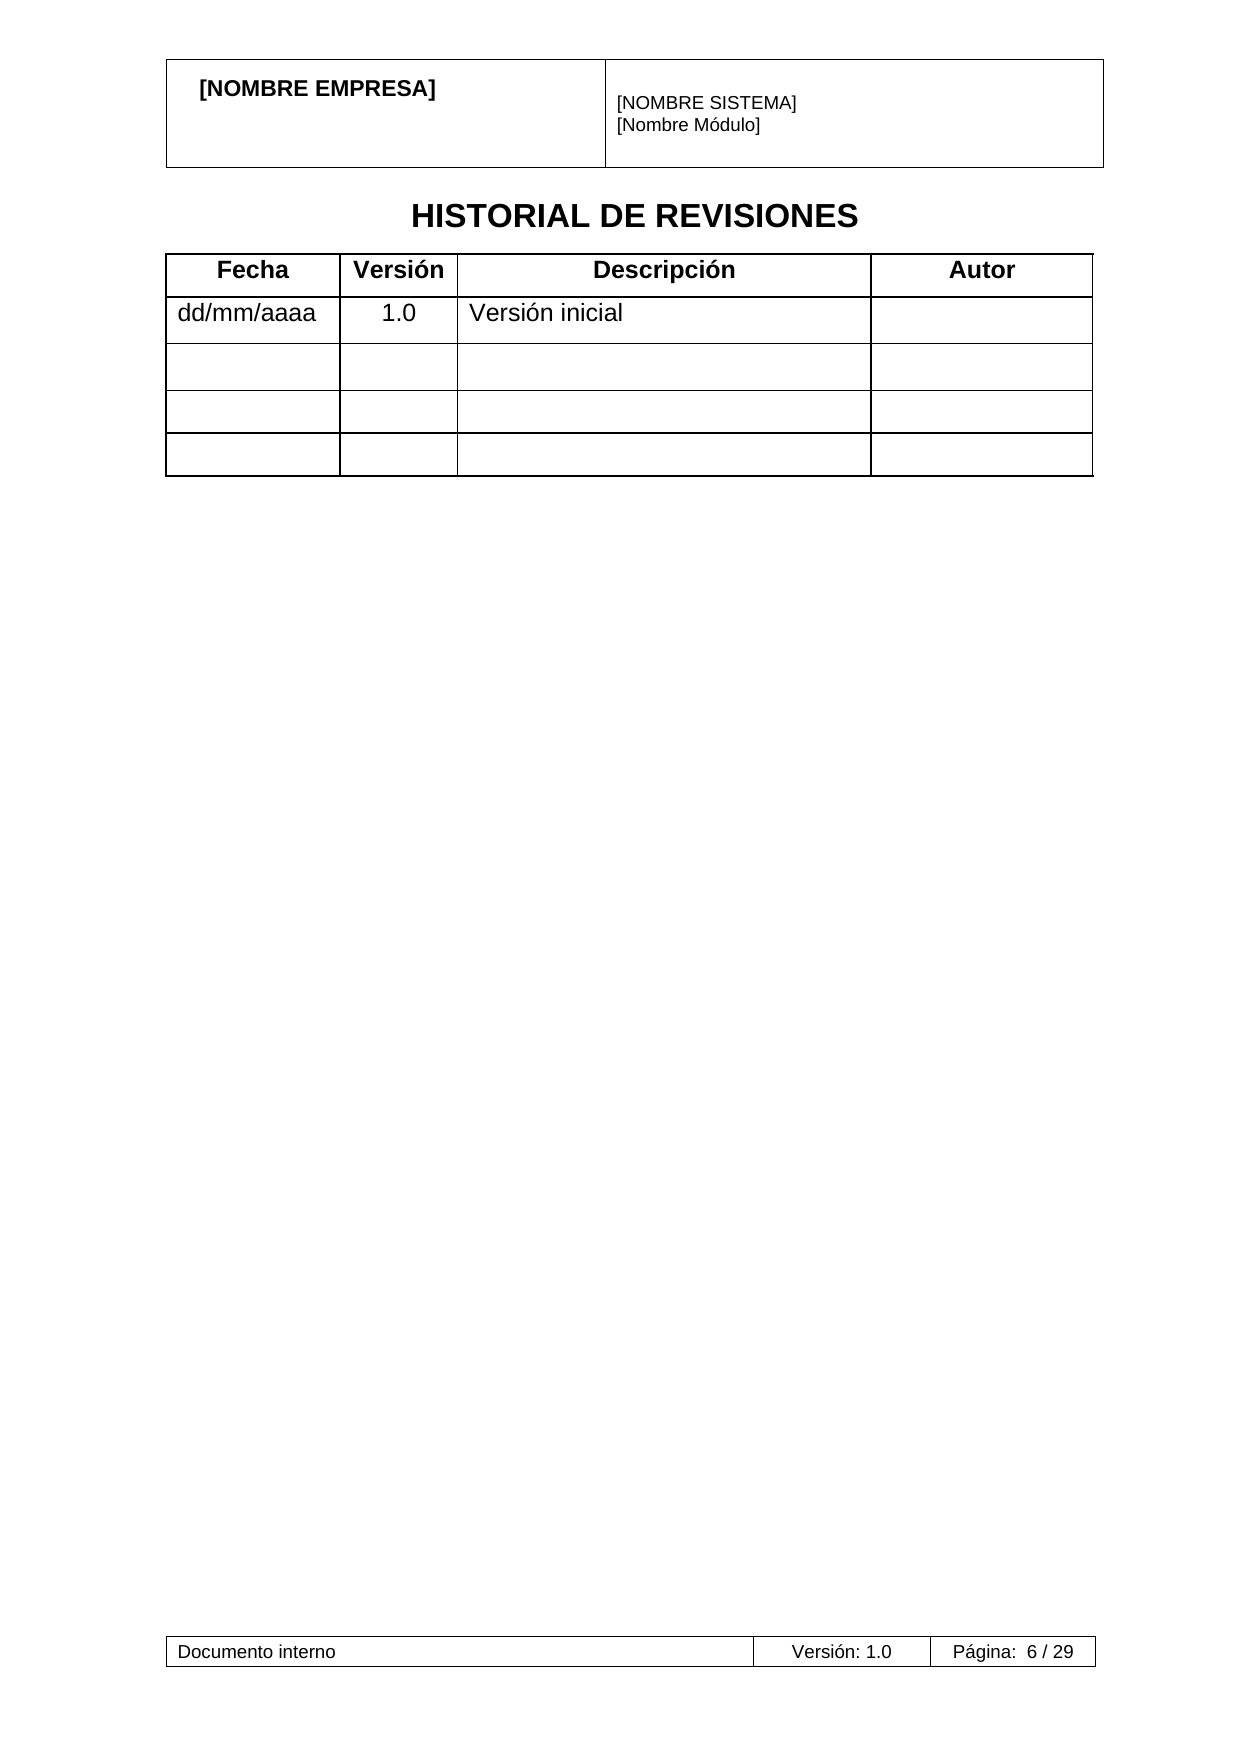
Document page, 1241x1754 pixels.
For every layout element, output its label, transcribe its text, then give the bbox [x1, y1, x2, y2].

table_cell [167, 344, 339, 389]
table_cell [458, 391, 870, 432]
table_cell [458, 434, 870, 475]
table_cell [872, 391, 1092, 432]
table_cell [458, 344, 870, 389]
table_cell dd/mm/aaaa [167, 298, 339, 342]
table_header Autor [872, 255, 1092, 296]
table_cell Versión inicial [458, 298, 870, 342]
table_cell [872, 298, 1092, 342]
table_header Versión [341, 255, 457, 296]
table_cell [167, 434, 339, 475]
table_cell [872, 344, 1092, 389]
table_cell [341, 391, 457, 432]
table_cell 1.0 [341, 298, 457, 342]
table_header Fecha [167, 255, 339, 296]
table_cell [341, 434, 457, 475]
table_cell [167, 391, 339, 432]
title HISTORIAL DE REVISIONES [177, 196, 1092, 234]
table_cell [872, 434, 1092, 475]
table_cell [341, 344, 457, 389]
table_header Descripción [458, 255, 870, 296]
